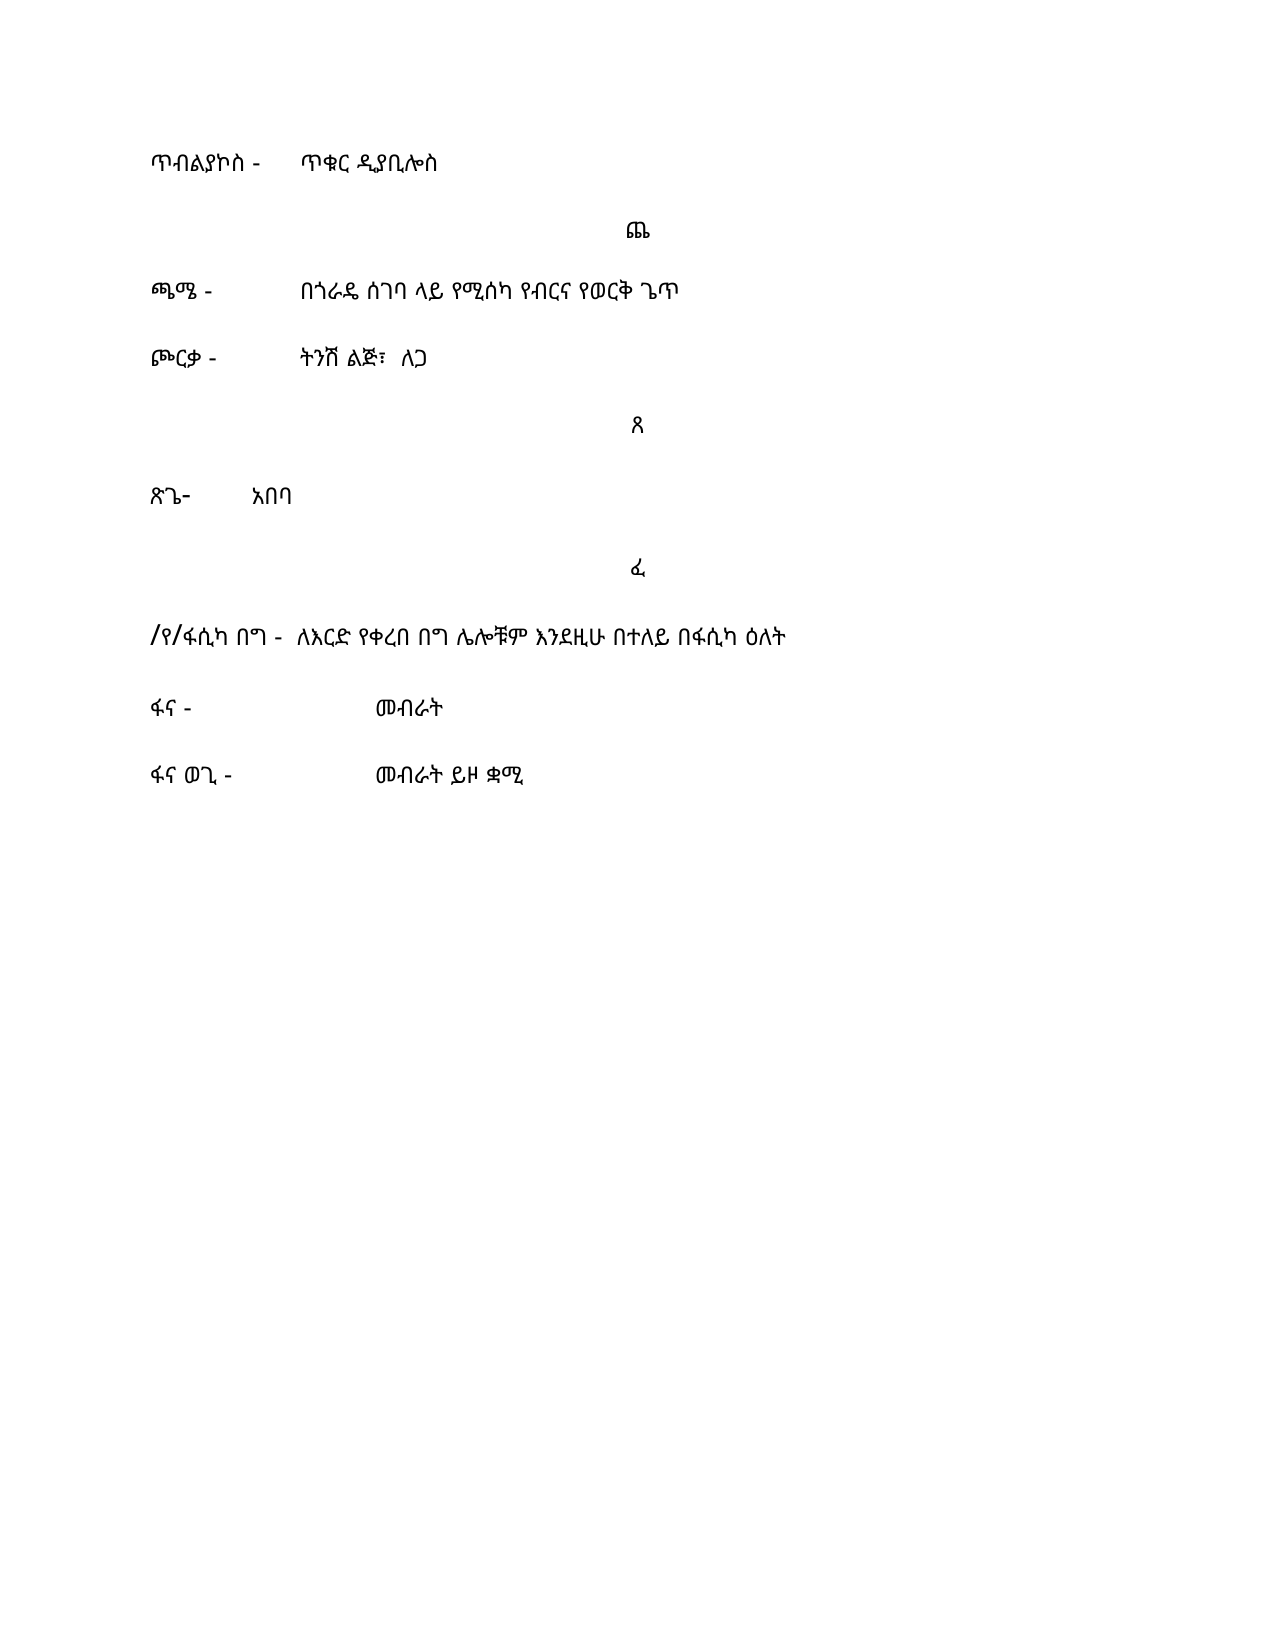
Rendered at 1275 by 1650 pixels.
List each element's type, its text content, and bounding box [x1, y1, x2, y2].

text ጮርቃ ትንሽ ልጅ፣ ለጋ [150, 345, 1125, 372]
text ፈ [150, 554, 1125, 581]
text ፋና መብራት [150, 695, 1125, 722]
text ጽጌ- አበባ [150, 473, 1125, 513]
text ጫሜ በጎራዴ ሰገባ ላይ የሚሰካ የብርና የወርቅ ጌጥ [150, 278, 1125, 305]
text ጸ [150, 413, 1125, 439]
text /የ/ፋሲካ በግ ለእርድ የቀረበ በግ ሌሎቹም እንደዚሁ በተለይ በፋሲካ ዕለት [150, 615, 1125, 654]
text ፋና ወጊ መብራት ይዞ ቋሚ [150, 762, 1125, 789]
text ጨ [150, 217, 1125, 244]
text ጥብልያኮስ ጥቁር ዲያቢሎስ [150, 150, 1125, 177]
